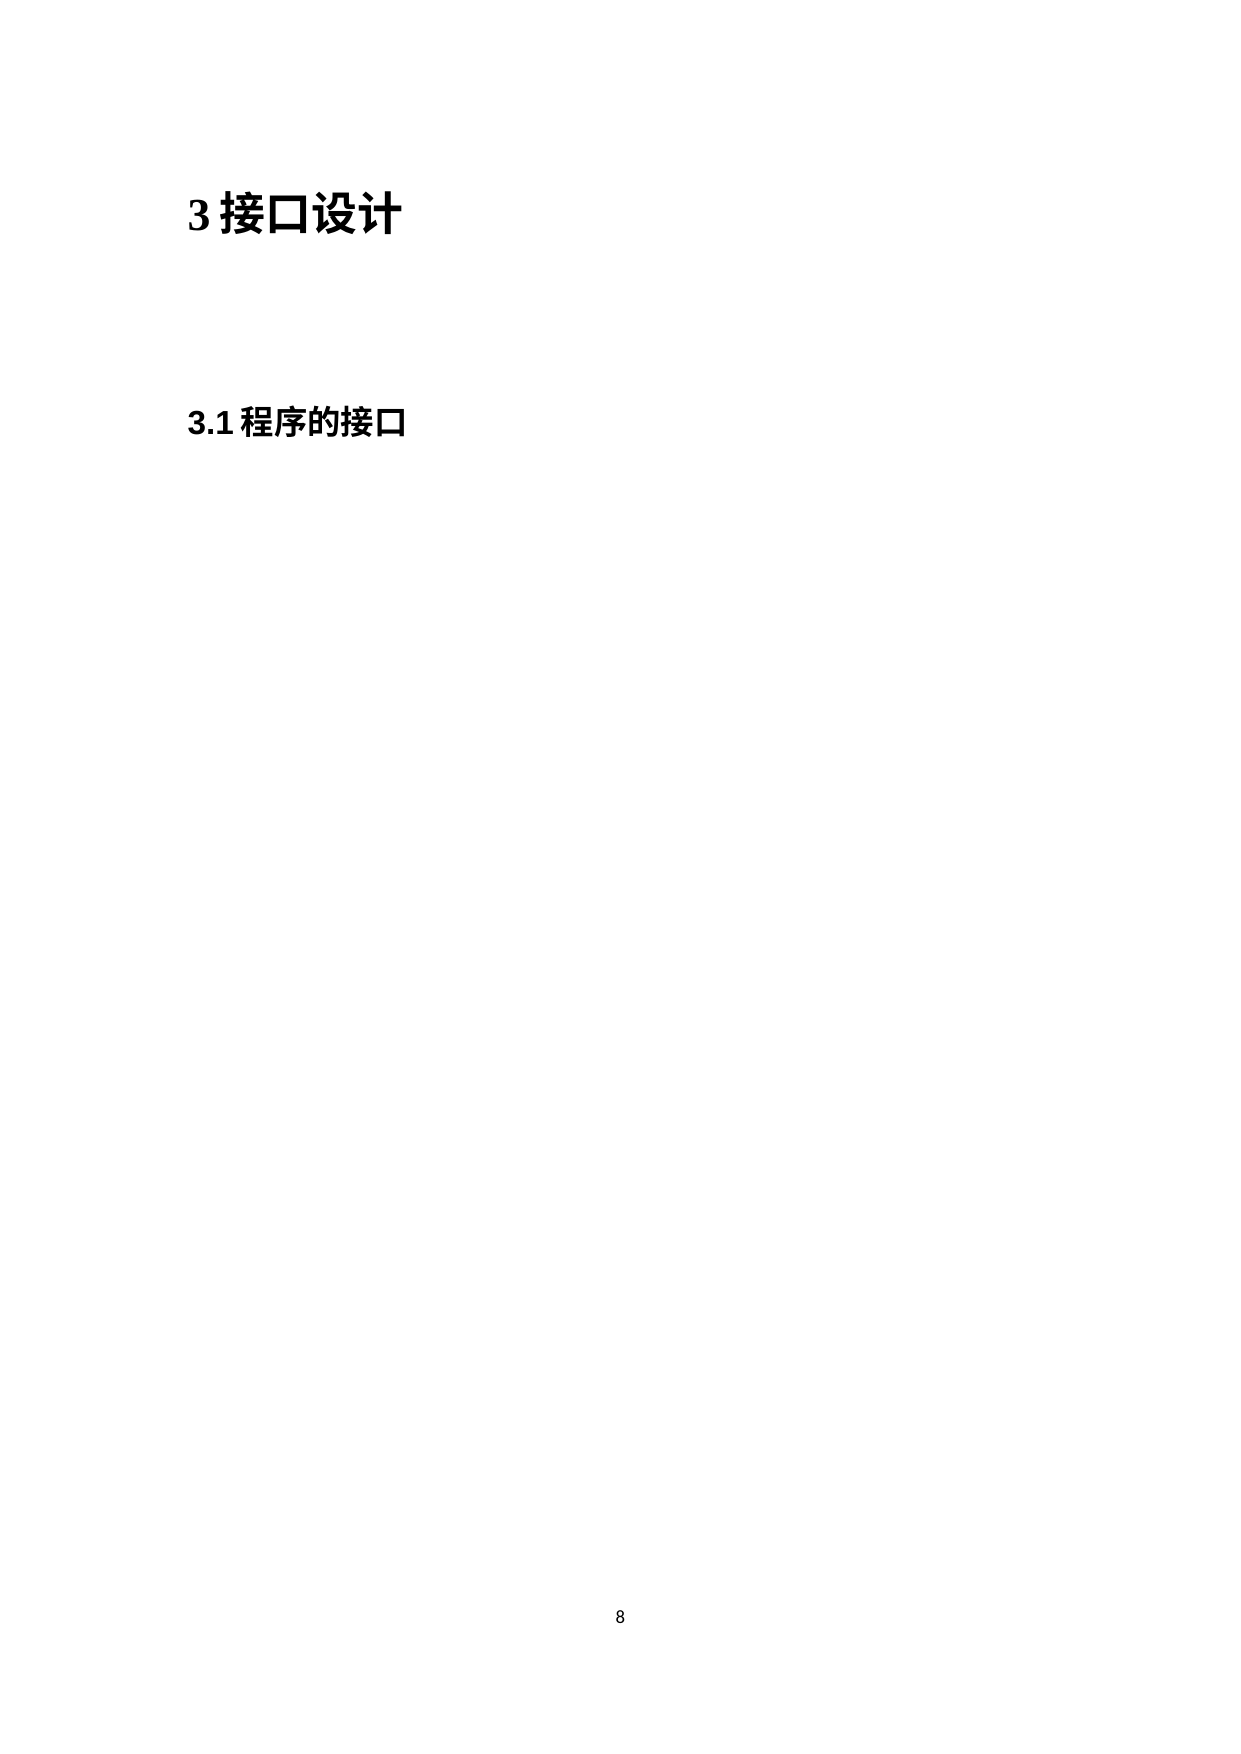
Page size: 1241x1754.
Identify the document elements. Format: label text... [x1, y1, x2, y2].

subtitle 3.1程序的接口 [187, 387, 1053, 452]
subtitle 3接口设计 [187, 162, 1053, 259]
